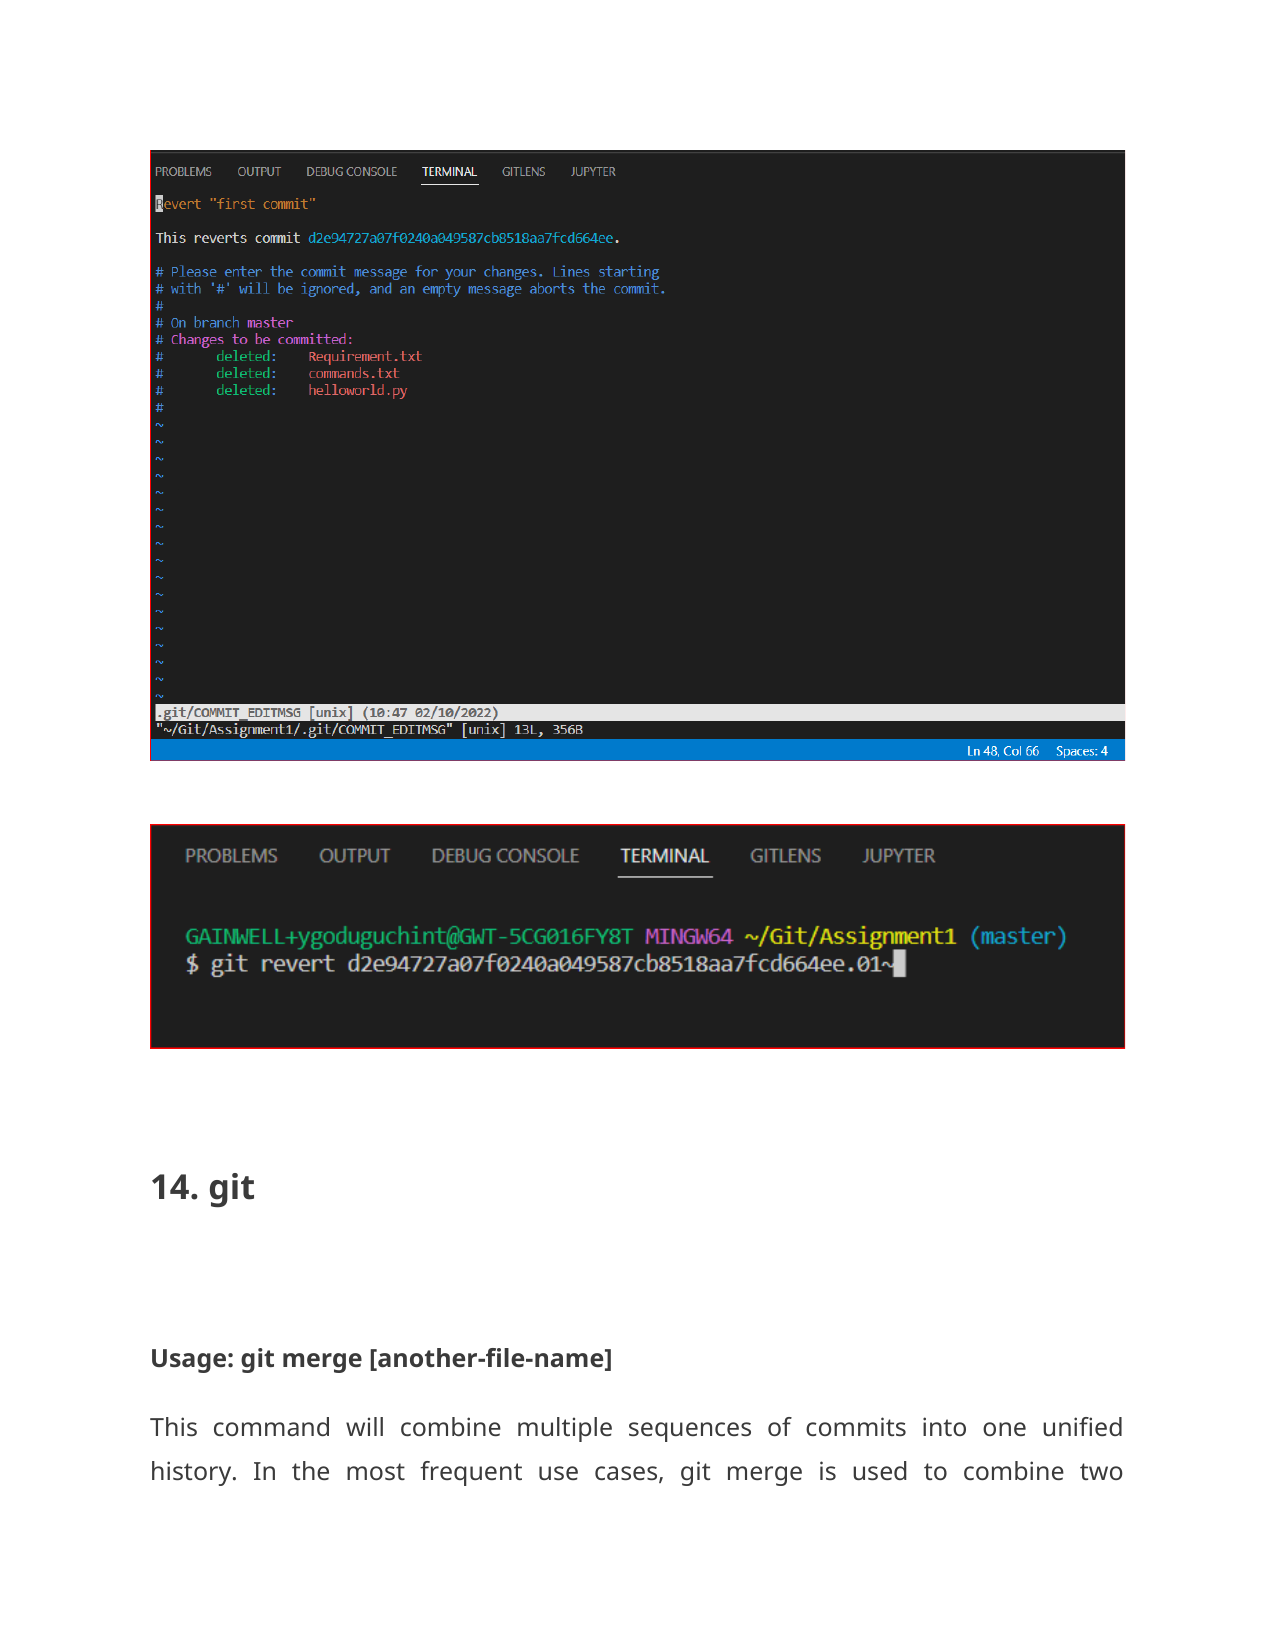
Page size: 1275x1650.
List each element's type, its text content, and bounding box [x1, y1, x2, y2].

subtitle 14. git [150, 1159, 1125, 1209]
text Usage: git merge [another-file-name] [150, 1331, 1125, 1375]
picture [150, 824, 1125, 1049]
picture [150, 150, 1125, 761]
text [150, 1400, 1125, 1487]
